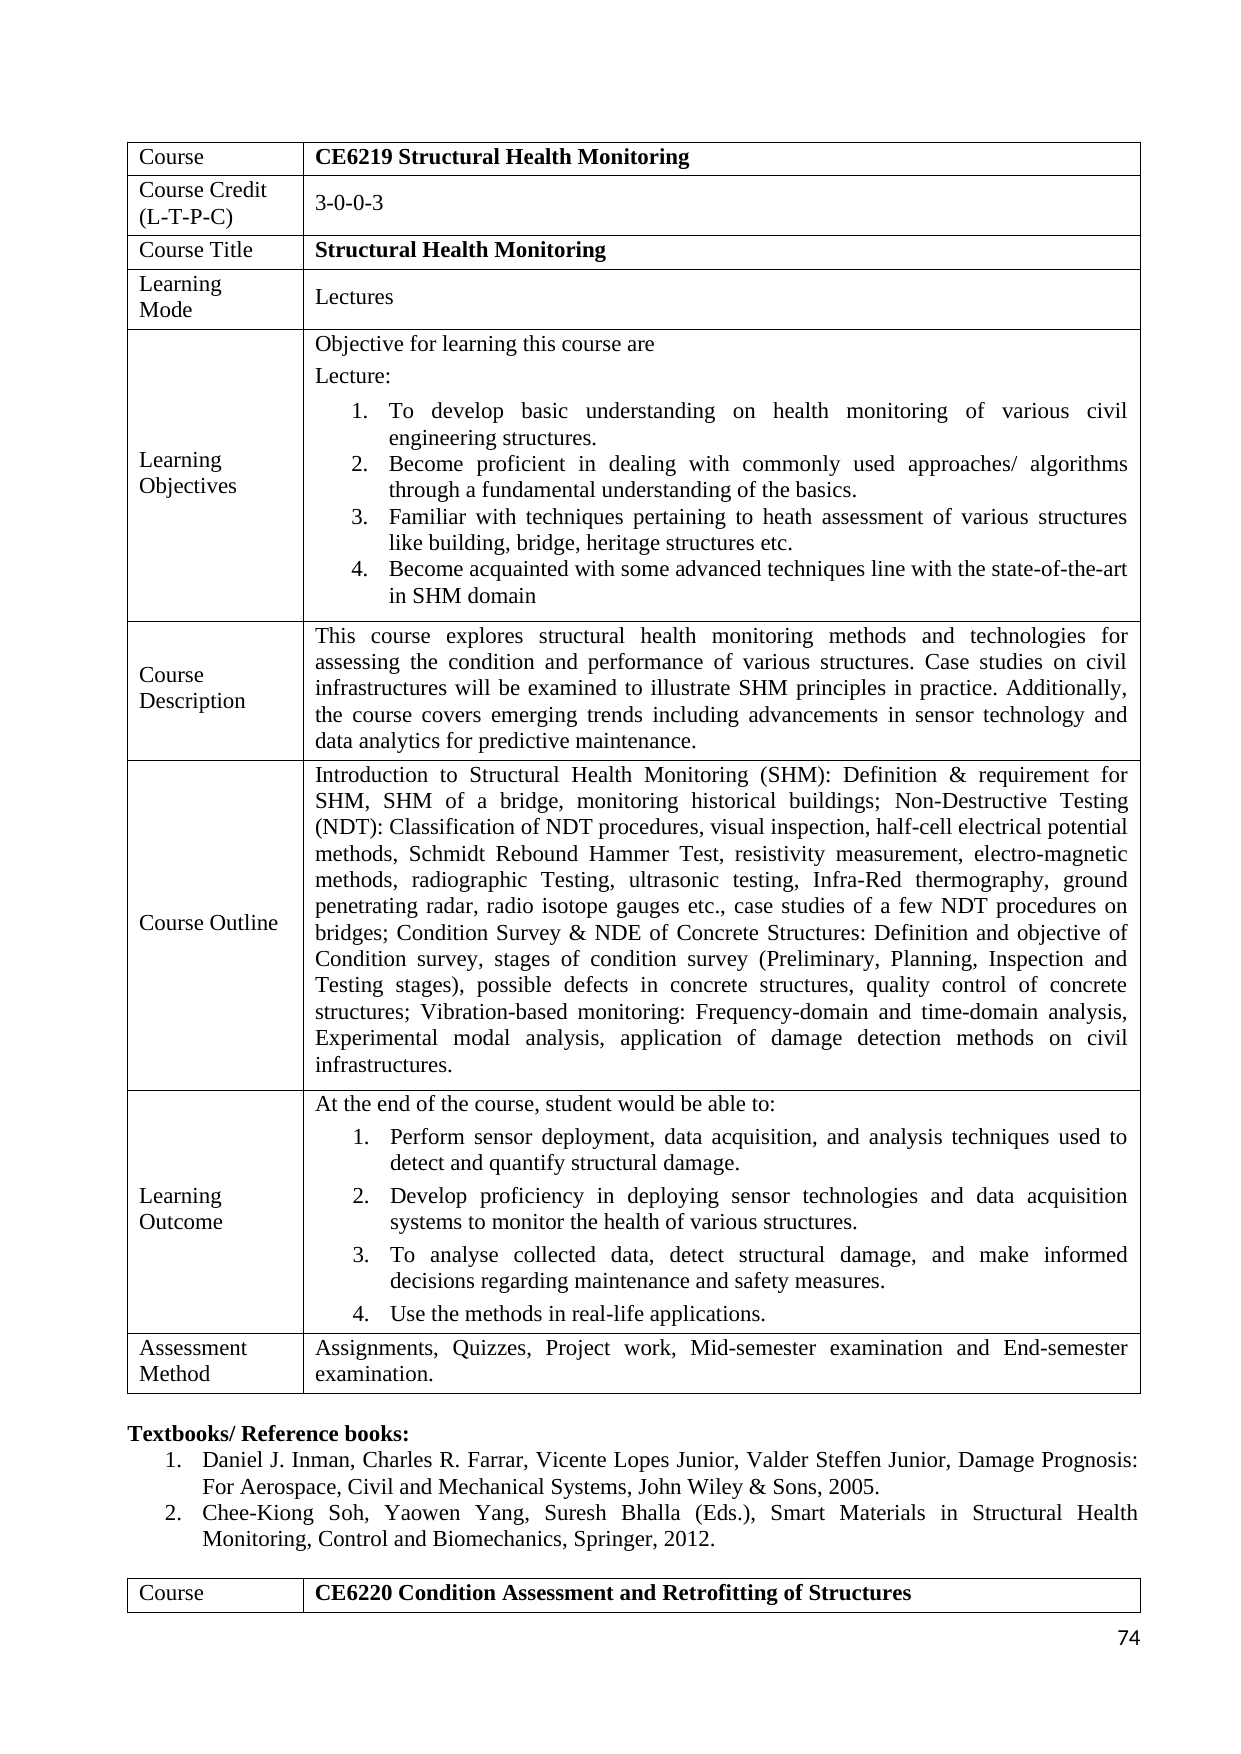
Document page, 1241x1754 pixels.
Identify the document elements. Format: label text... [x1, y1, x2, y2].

table_cell Introduction to Structural Health Monitoring (SHM): Definition & requirement for SHM, SHM of a bridge, monitoring historical buildings; Non-Destructive Testing (NDT): Classification of NDT procedures, visual inspection, half-cell electrical potential methods, Schmidt Rebound Hammer Test, resistivity measurement, electro-magnetic methods, radiographic Testing, ultrasonic testing, Infra-Red thermography, ground penetrating radar, radio isotope gauges etc., case studies of a few NDT procedures on bridges; Condition Survey & NDE of Concrete Structures: Definition and objective of Condition survey, stages of condition survey (Preliminary, Planning, Inspection and Testing stages), possible defects in concrete structures, quality control of concrete structures; Vibration-based monitoring: Frequency-domain and time-domain analysis, Experimental modal analysis, application of damage detection methods on civil infrastructures. [304, 761, 1140, 1089]
table_cell Course Title [128, 236, 303, 269]
table_header CE6219 Structural Health Monitoring [304, 143, 1140, 175]
table_cell Learning Mode [128, 270, 303, 329]
table_cell Learning Outcome [128, 1091, 303, 1333]
table_cell Structural Health Monitoring [304, 236, 1140, 269]
table_cell Objective for learning this course are Lecture: To develop basic understanding on health monitoring of various civil engineering structures. Become proficient in dealing with commonly used approaches/ algorithms through a fundamental understanding of the basics. Familiar with techniques pertaining to heath assessment of various structures like building, bridge, heritage structures etc. Become acquainted with some advanced techniques line with the state-of-the-art in SHM domain [304, 330, 1140, 621]
table_header Course [128, 1579, 303, 1612]
table_cell At the end of the course, student would be able to: Perform sensor deployment, data acquisition, and analysis techniques used to detect and quantify structural damage. Develop proficiency in deploying sensor technologies and data acquisition systems to monitor the health of various structures. To analyse collected data, detect structural damage, and make informed decisions regarding maintenance and safety measures. Use the methods in real-life applications. [304, 1091, 1140, 1333]
table_cell This course explores structural health monitoring methods and technologies for assessing the condition and performance of various structures. Case studies on civil infrastructures will be examined to illustrate SHM principles in practice. Additionally, the course covers emerging trends including advancements in sensor technology and data analytics for predictive maintenance. [304, 622, 1140, 760]
table_header CE6220 Condition Assessment and Retrofitting of Structures [304, 1579, 1140, 1612]
table_cell Course Outline [128, 761, 303, 1089]
text Textbooks/ Reference books: [127, 1420, 1140, 1446]
table_header Course [128, 143, 303, 175]
list Chee-Kiong Soh, Yaowen Yang, Suresh Bhalla (Eds.), Smart Materials in Structural Health Monitoring, Control and Biomechanics, Springer, 2012. [164, 1499, 1140, 1552]
list Daniel J. Inman, Charles R. Farrar, Vicente Lopes Junior, Valder Steffen Junior, Damage Prognosis: For Aerospace, Civil and Mechanical Systems, John Wiley & Sons, 2005. [164, 1446, 1140, 1499]
table_cell 3-0-0-3 [304, 176, 1140, 235]
table_cell Assignments, Quizzes, Project work, Mid-semester examination and End-semester examination. [304, 1334, 1140, 1393]
table_cell Assessment Method [128, 1334, 303, 1393]
table_cell Course Description [128, 622, 303, 760]
table_cell Course Credit (L-T-P-C) [128, 176, 303, 235]
table_cell Lectures [304, 270, 1140, 329]
table_cell Learning Objectives [128, 330, 303, 621]
